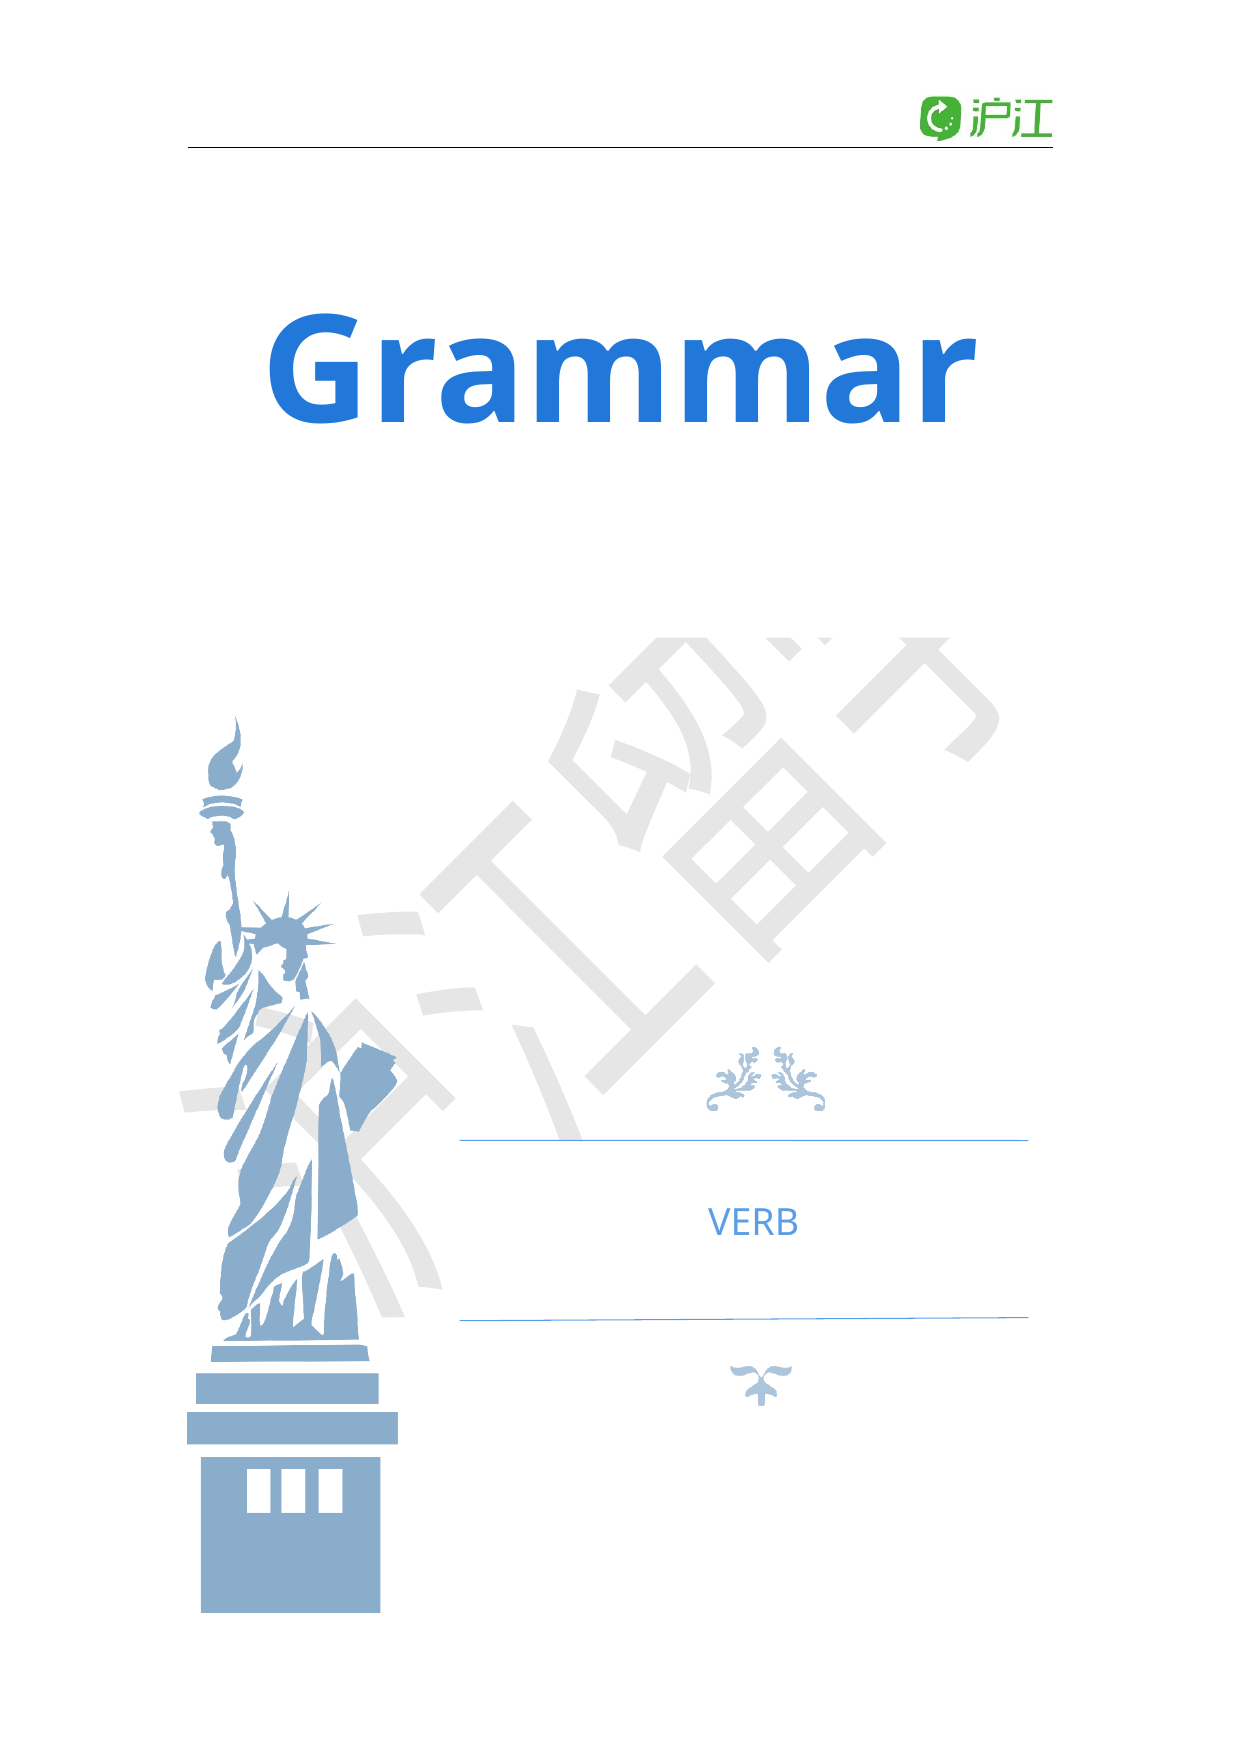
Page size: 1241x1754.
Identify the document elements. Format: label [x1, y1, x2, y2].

picture [919, 88, 1053, 145]
